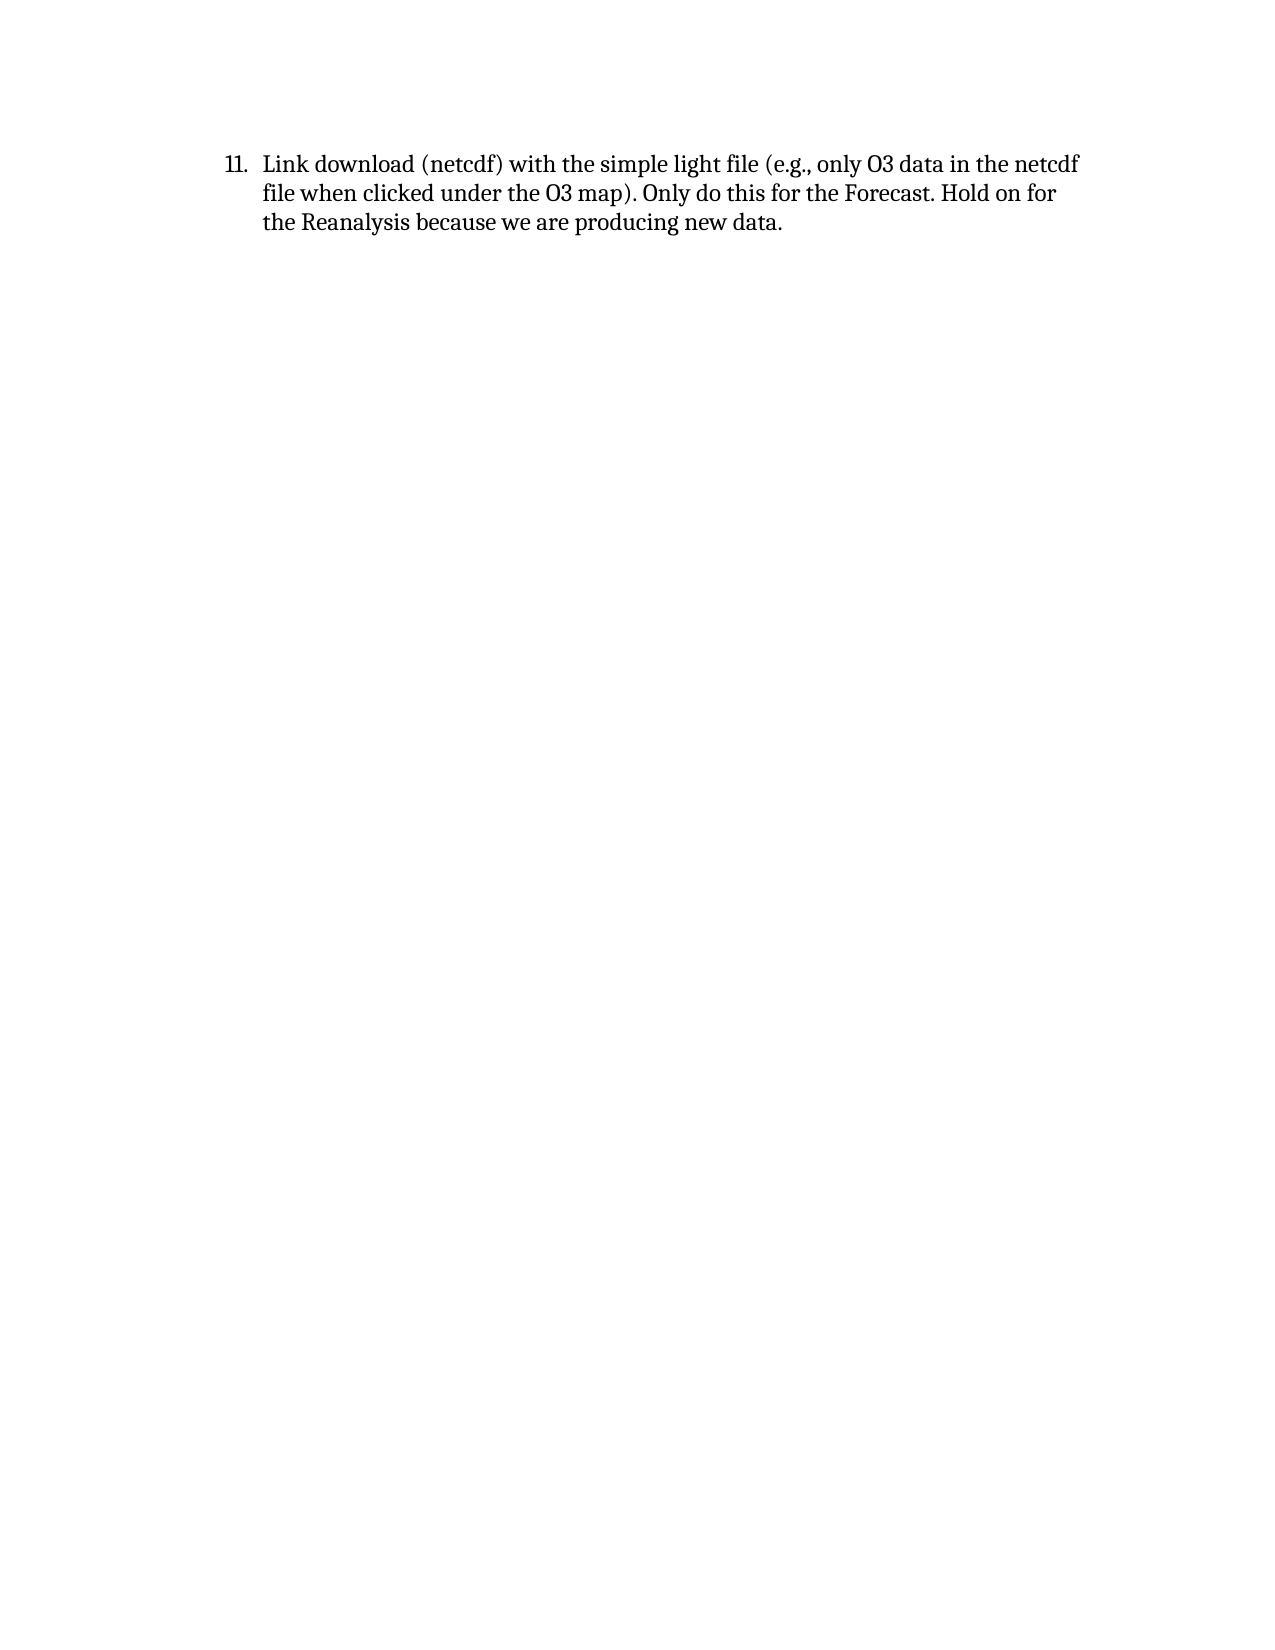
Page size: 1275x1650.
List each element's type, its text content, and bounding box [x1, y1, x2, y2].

list Link download (netcdf) with the simple light file (e.g., only O3 data in the netcdf file when clicked under the O3 map). Only do this for the Forecast. Hold on for the Reanalysis because we are producing new data. [225, 150, 1087, 236]
